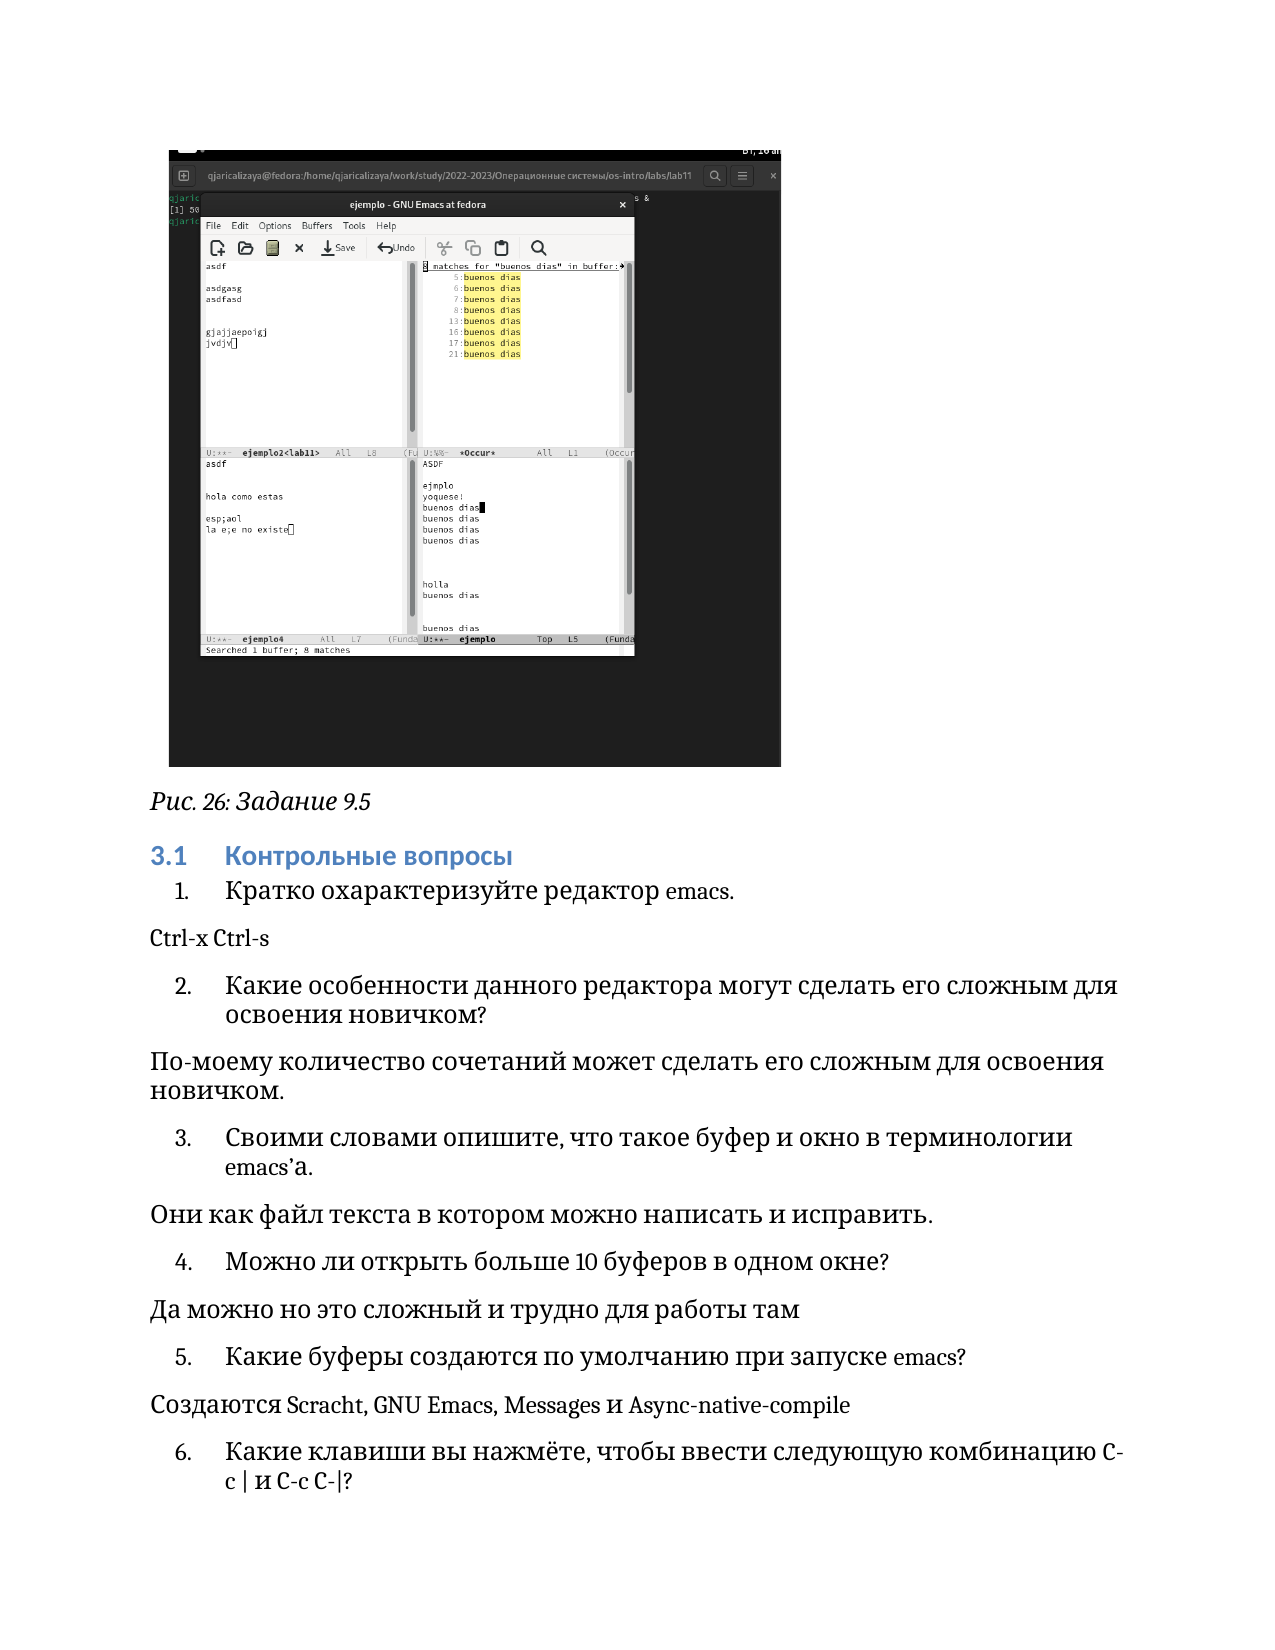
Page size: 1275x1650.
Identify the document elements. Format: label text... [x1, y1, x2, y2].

text Да можно но это сложный и трудно для работы там [150, 1296, 1125, 1324]
text Они как файл текста в котором можно написать и исправить. [150, 1201, 1125, 1229]
text Создаются Scracht, GNU Emacs, Messages и Async-native-compile [150, 1391, 1125, 1419]
subtitle 3.1 Контрольные вопросы [150, 837, 1125, 873]
text Ctrl-x Ctrl-s [150, 924, 1125, 953]
list Какие клавиши вы нажмёте, чтобы ввести следующую комбинацию C-c | и C-c C-|? [175, 1438, 1125, 1496]
list Можно ли открыть больше 10 буферов в одном окне? [175, 1248, 1125, 1277]
list Какие буферы создаются по умолчанию при запуске emacs? [175, 1343, 1125, 1372]
list Своими словами опишите, что такое буфер и окно в терминологии emacs’а. [175, 1124, 1125, 1182]
list Кратко охарактеризуйте редактор emacs. [175, 877, 1125, 906]
text По-моему количество сочетаний может сделать его сложным для освоения новичком. [150, 1048, 1125, 1106]
picture [168, 150, 782, 767]
text Рис. 26: Задание 9.5 [150, 788, 1125, 817]
list Какие особенности данного редактора могут сделать его сложным для освоения новичком? [175, 972, 1125, 1029]
